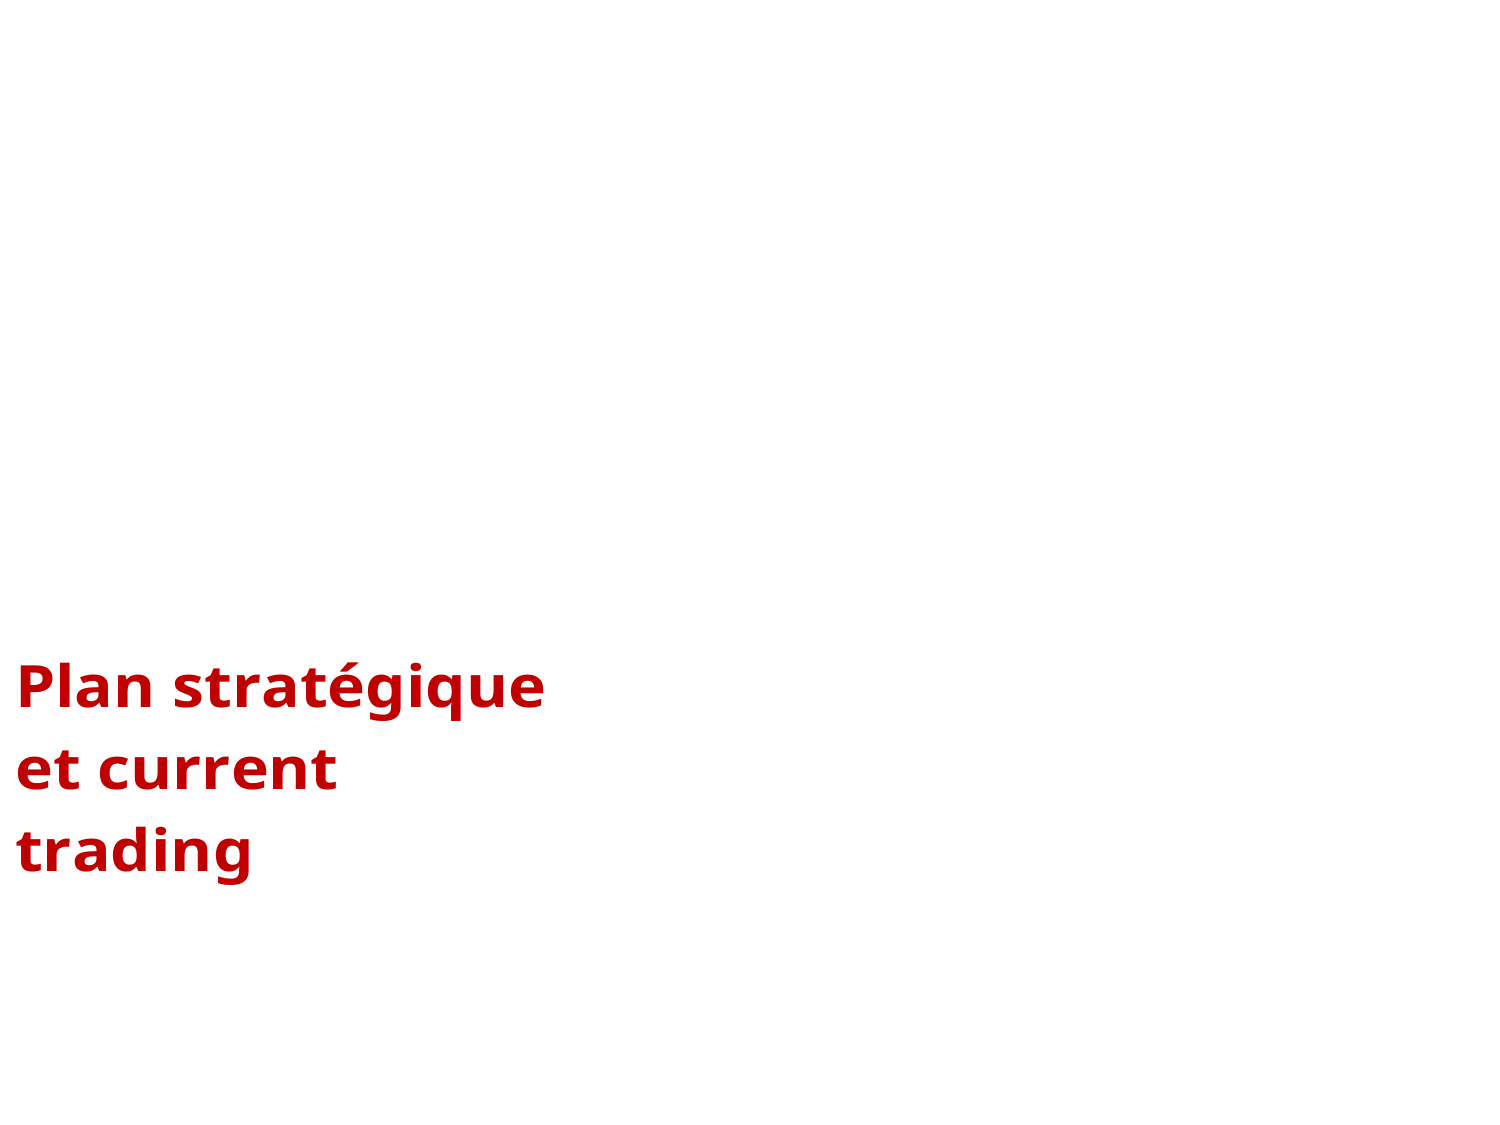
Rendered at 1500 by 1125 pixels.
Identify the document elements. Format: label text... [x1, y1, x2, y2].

subtitle Plan stratégique et current trading [15, 645, 583, 888]
